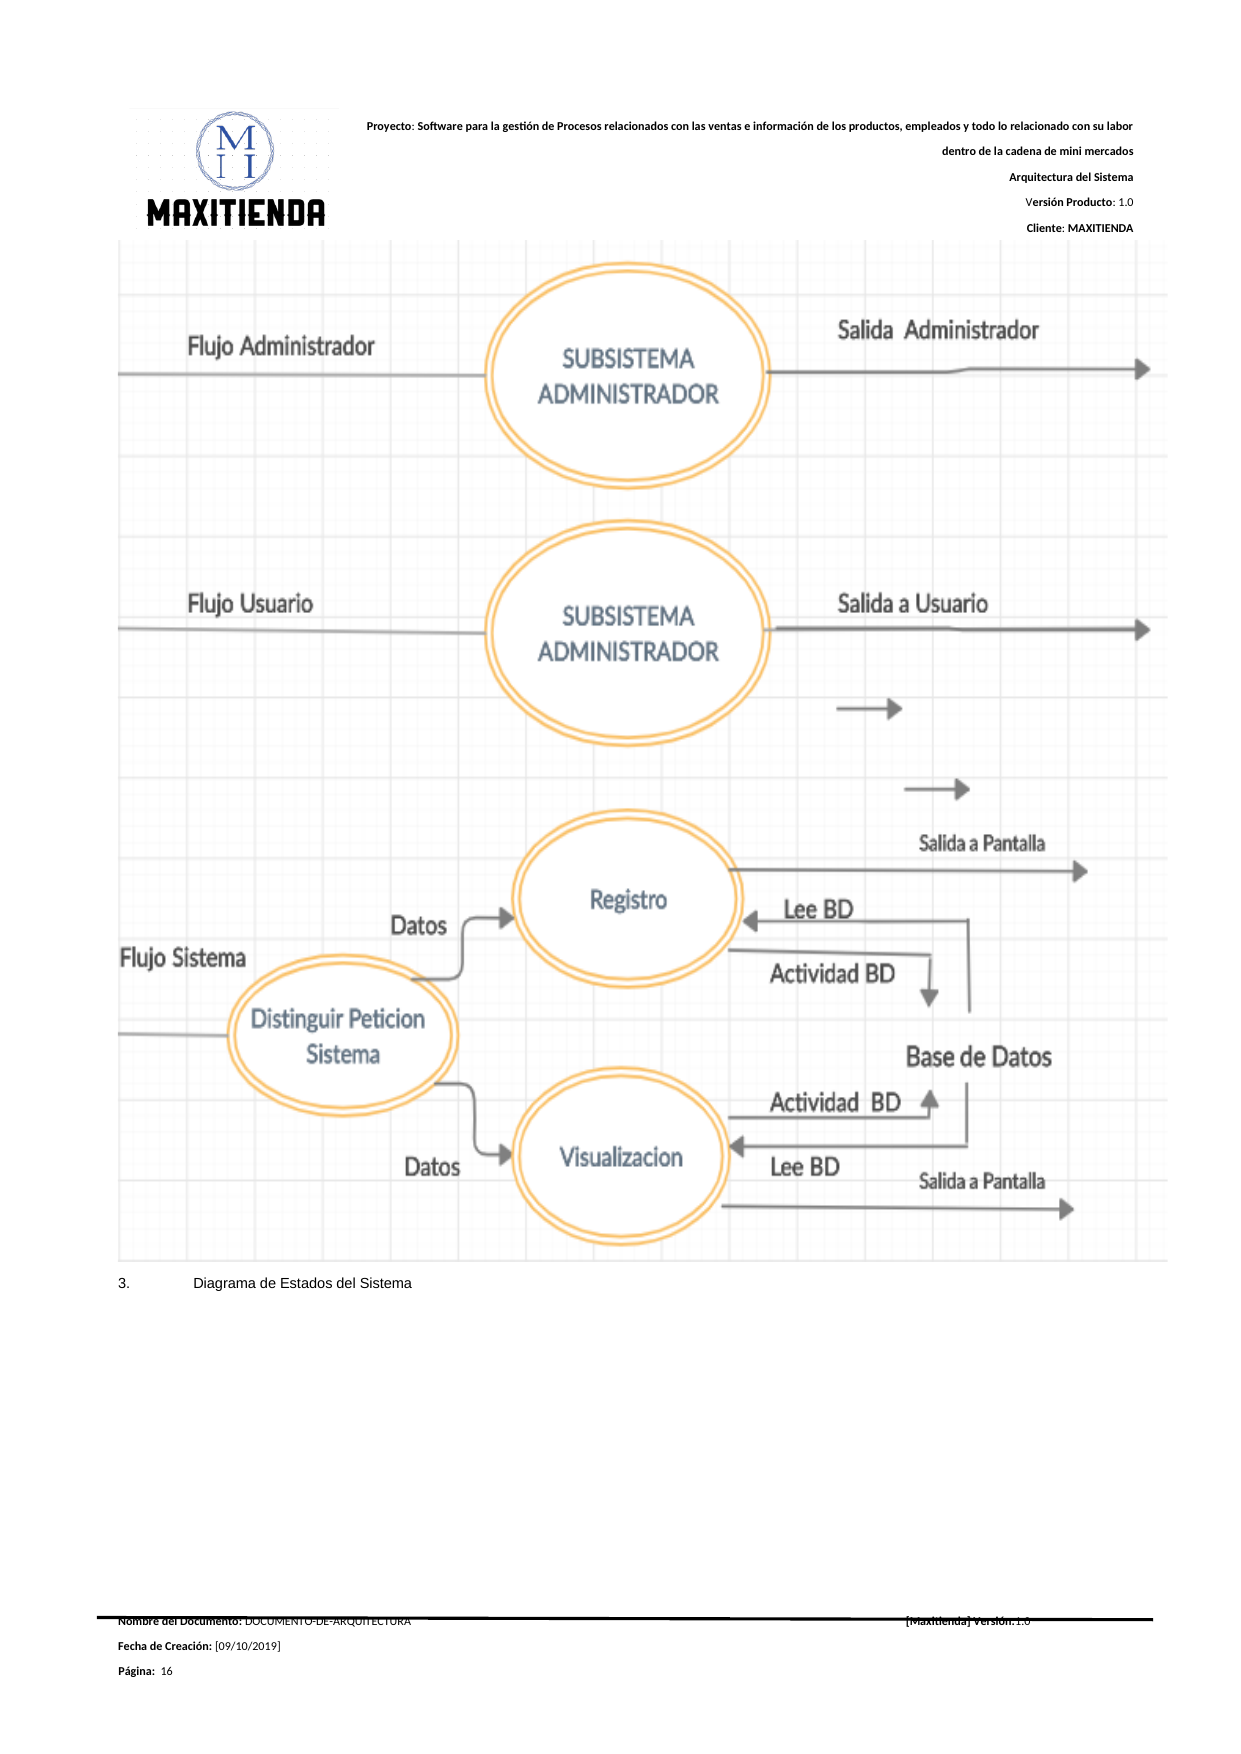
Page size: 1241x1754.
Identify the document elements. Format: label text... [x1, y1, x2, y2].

picture [117, 108, 1168, 1262]
list Diagrama de Estados del Sistema [118, 1263, 1122, 1291]
